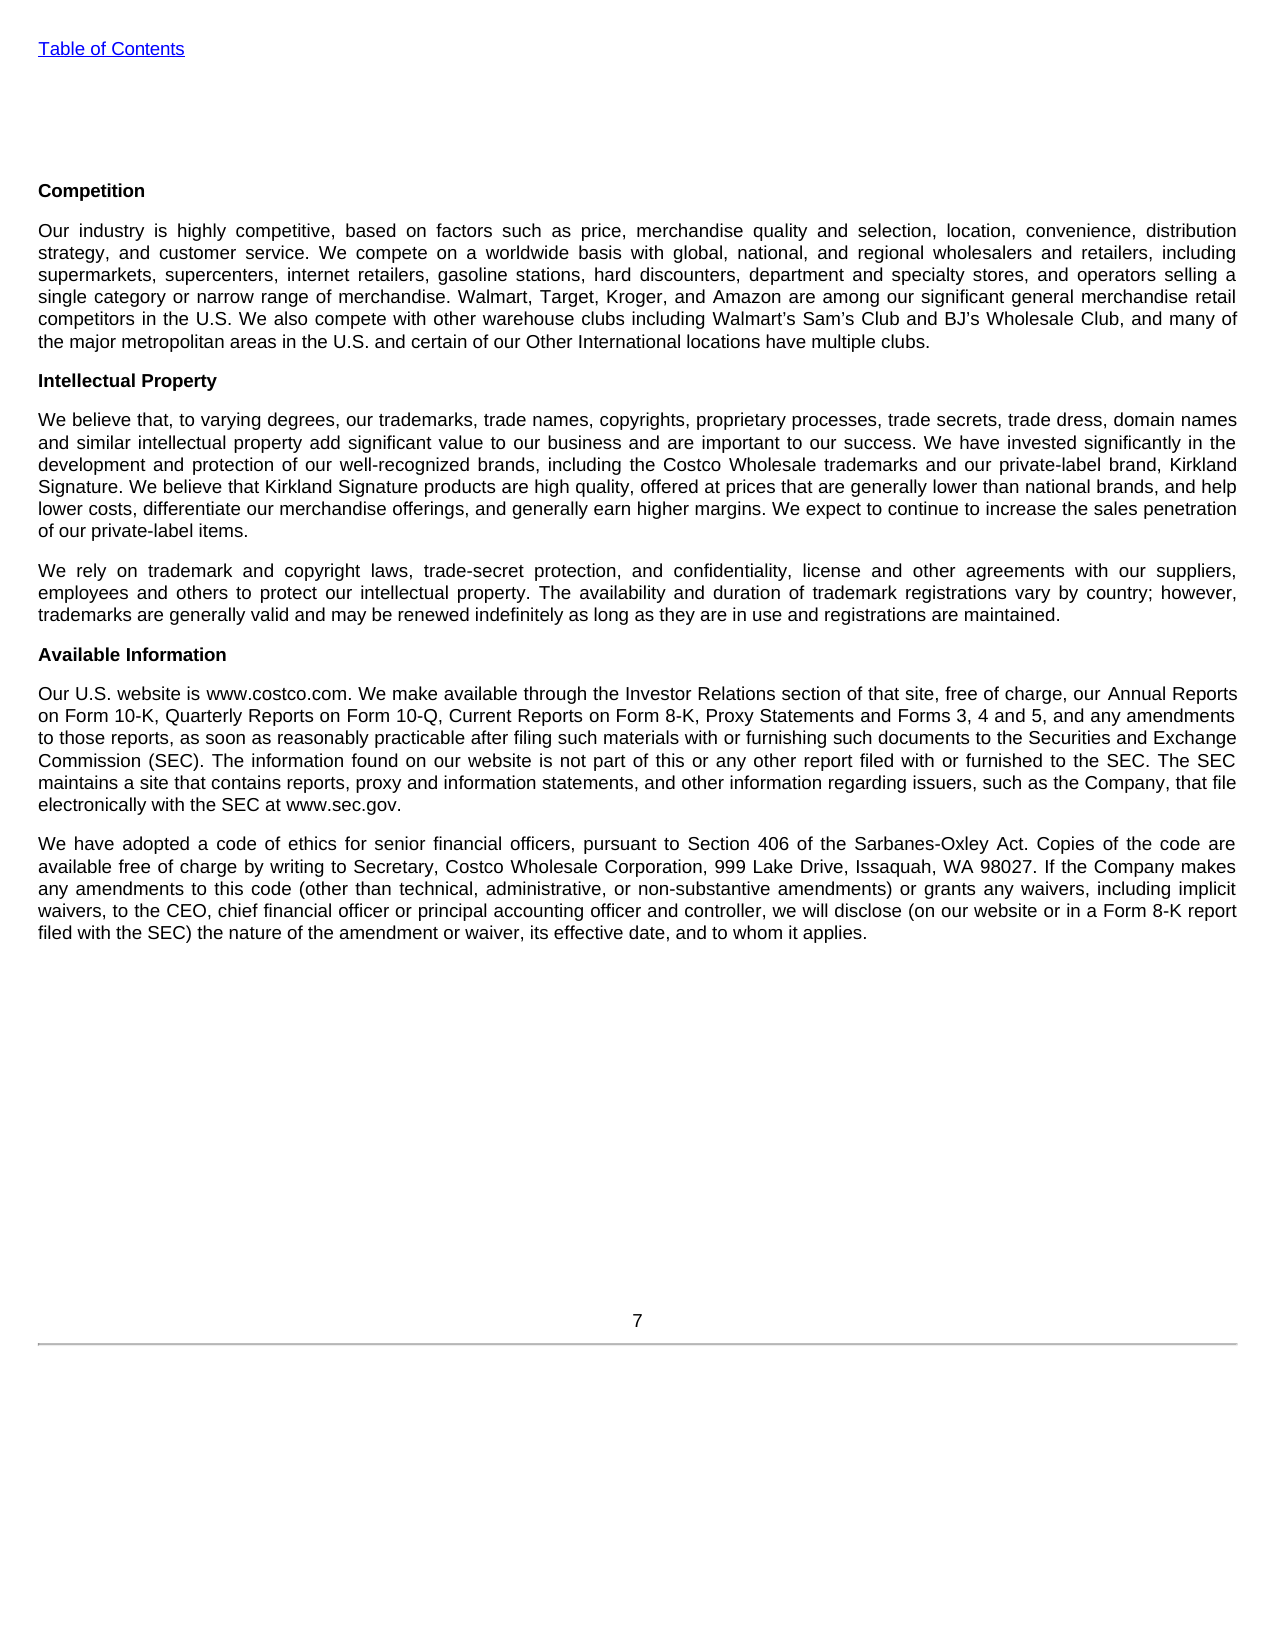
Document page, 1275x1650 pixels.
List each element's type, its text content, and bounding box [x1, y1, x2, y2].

subtitle Available Information [38, 643, 1252, 665]
text Our industry is highly competitive, based on factors such as price, merchandise quality and selection, location, convenience, distribution strategy, and customer service. We compete on a worldwide basis with global, national, and regional wholesalers and retailers, including supermarkets, supercenters, internet retailers, gasoline stations, hard discounters, department and specialty stores, and operators selling a single category or narrow range of merchandise. Walmart, Target, Kroger, and Amazon are among our significant general merchandise retail competitors in the U.S. We also compete with other warehouse clubs including Walmart’s Sam’s Club and BJ’s Wholesale Club, and many of the major metropolitan areas in the U.S. and certain of our Other International locations have multiple clubs. [38, 219, 1238, 352]
text Our U.S. website is www.costco.com. We make available through the Investor Relations section of that site, free of charge, our Annual Reports on Form 10-K, Quarterly Reports on Form 10-Q, Current Reports on Form 8-K, Proxy Statements and Forms 3, 4 and 5, and any amendments to those reports, as soon as reasonably practicable after filing such materials with or furnishing such documents to the Securities and Exchange Commission (SEC). The information found on our website is not part of this or any other report filed with or furnished to the SEC. The SEC maintains a site that contains reports, proxy and information statements, and other information regarding issuers, such as the Company, that file electronically with the SEC at www.sec.gov. [38, 683, 1238, 815]
text We believe that, to varying degrees, our trademarks, trade names, copyrights, proprietary processes, trade secrets, trade dress, domain names and similar intellectual property add significant value to our business and are important to our success. We have invested significantly in the development and protection of our well-recognized brands, including the Costco Wholesale trademarks and our private-label brand, Kirkland Signature. We believe that Kirkland Signature products are high quality, offered at prices that are generally lower than national brands, and help lower costs, differentiate our merchandise offerings, and generally earn higher margins. We expect to continue to increase the sales penetration of our private-label items. [38, 409, 1238, 542]
text We have adopted a code of ethics for senior financial officers, pursuant to Section 406 of the Sarbanes-Oxley Act. Copies of the code are available free of charge by writing to Secretary, Costco Wholesale Corporation, 999 Lake Drive, Issaquah, WA 98027. If the Company makes any amendments to this code (other than technical, administrative, or non-substantive amendments) or grants any waivers, including implicit waivers, to the CEO, chief financial officer or principal accounting officer and controller, we will disclose (on our website or in a Form 8-K report filed with the SEC) the nature of the amendment or waiver, its effective date, and to whom it applies. [38, 833, 1238, 943]
text 7 [33, 1310, 1242, 1332]
subtitle Competition [38, 180, 1252, 202]
subtitle Intellectual Property [38, 370, 1252, 391]
text We rely on trademark and copyright laws, trade-secret protection, and confidentiality, license and other agreements with our suppliers, employees and others to protect our intellectual property. The availability and duration of trademark registrations vary by country; however, trademarks are generally valid and may be renewed indefinitely as long as they are in use and registrations are maintained. [38, 560, 1238, 626]
